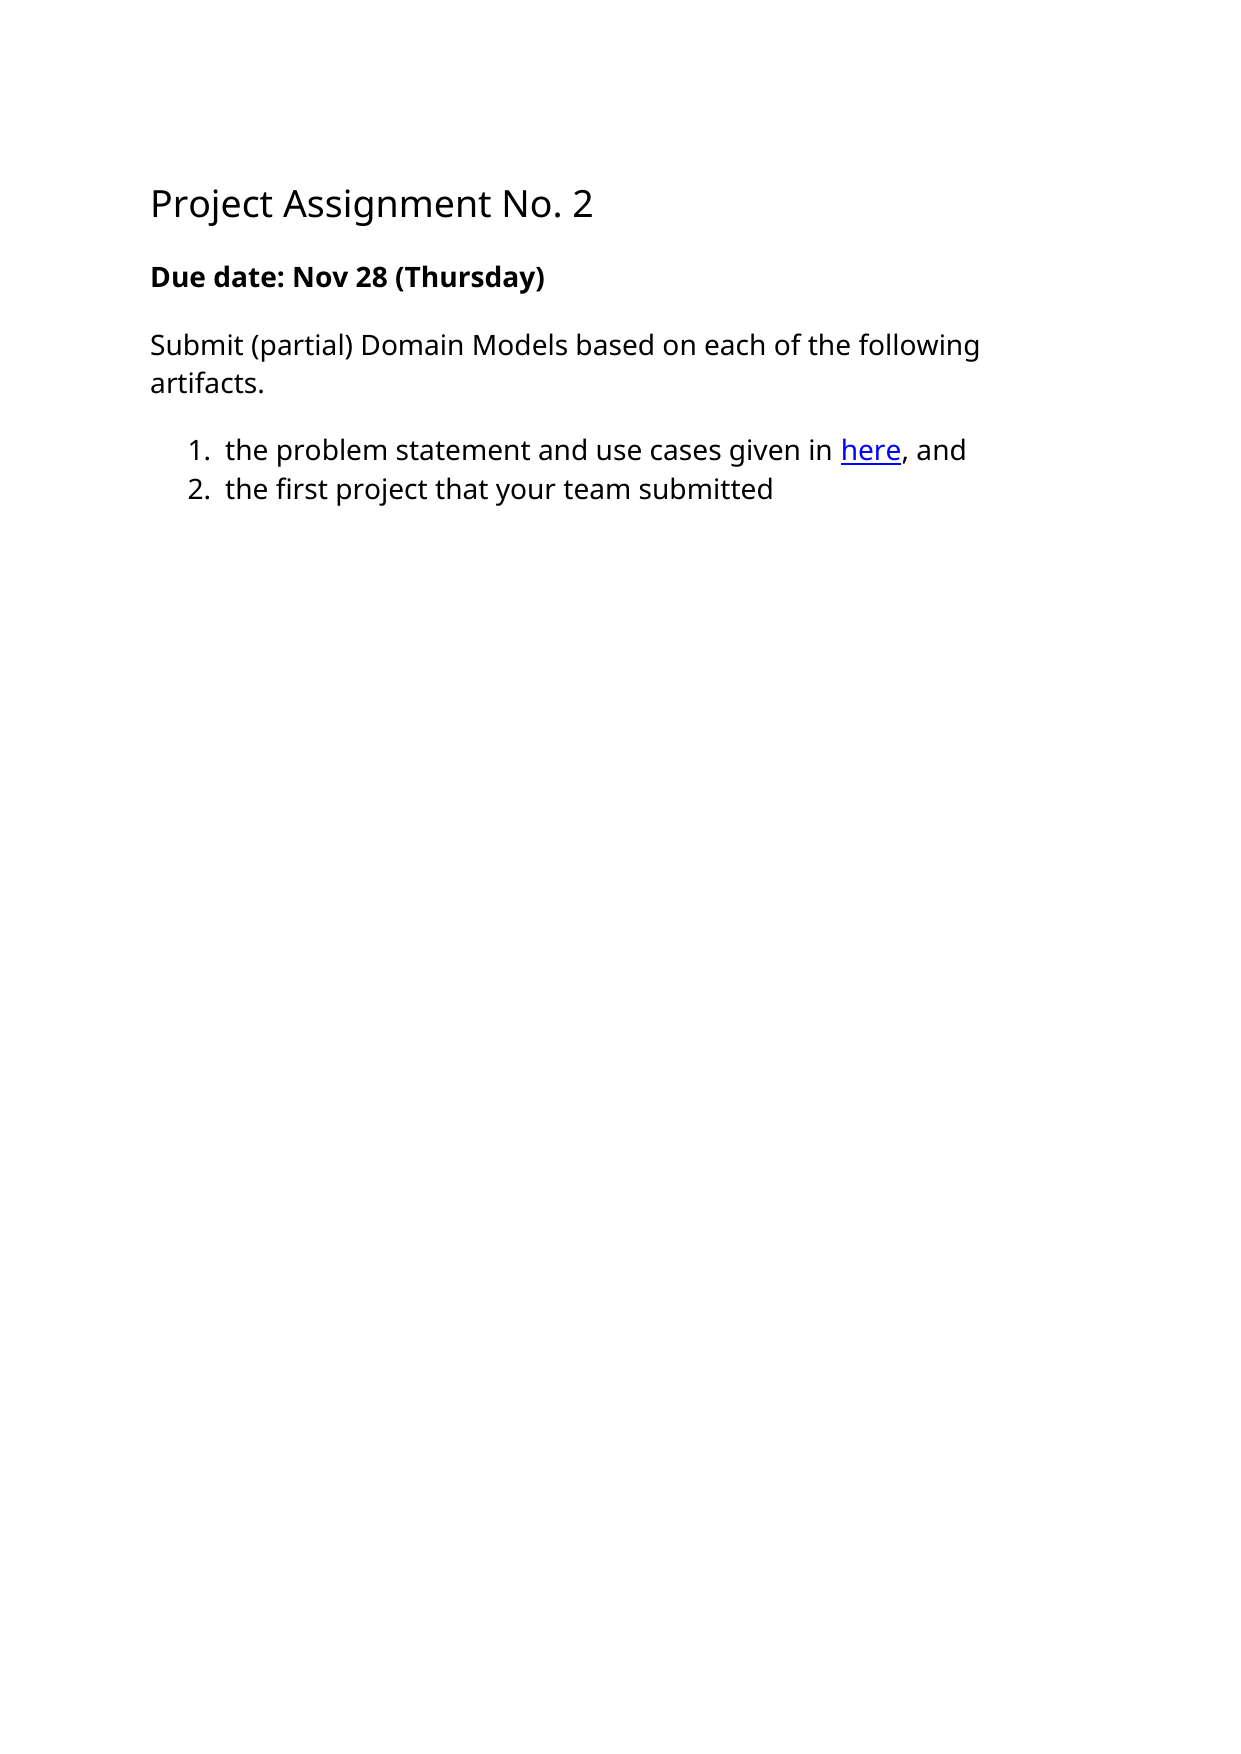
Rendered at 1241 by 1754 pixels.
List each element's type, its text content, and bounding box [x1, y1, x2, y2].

list the first project that your team submitted [187, 469, 1090, 507]
text Due date: Nov 28 (Thursday) [150, 257, 1090, 296]
text Submit (partial) Domain Models based on each of the following artifacts. [150, 325, 1090, 402]
list the problem statement and use cases given in here, and [187, 431, 1090, 469]
text Project Assignment No. 2 [150, 177, 1090, 228]
